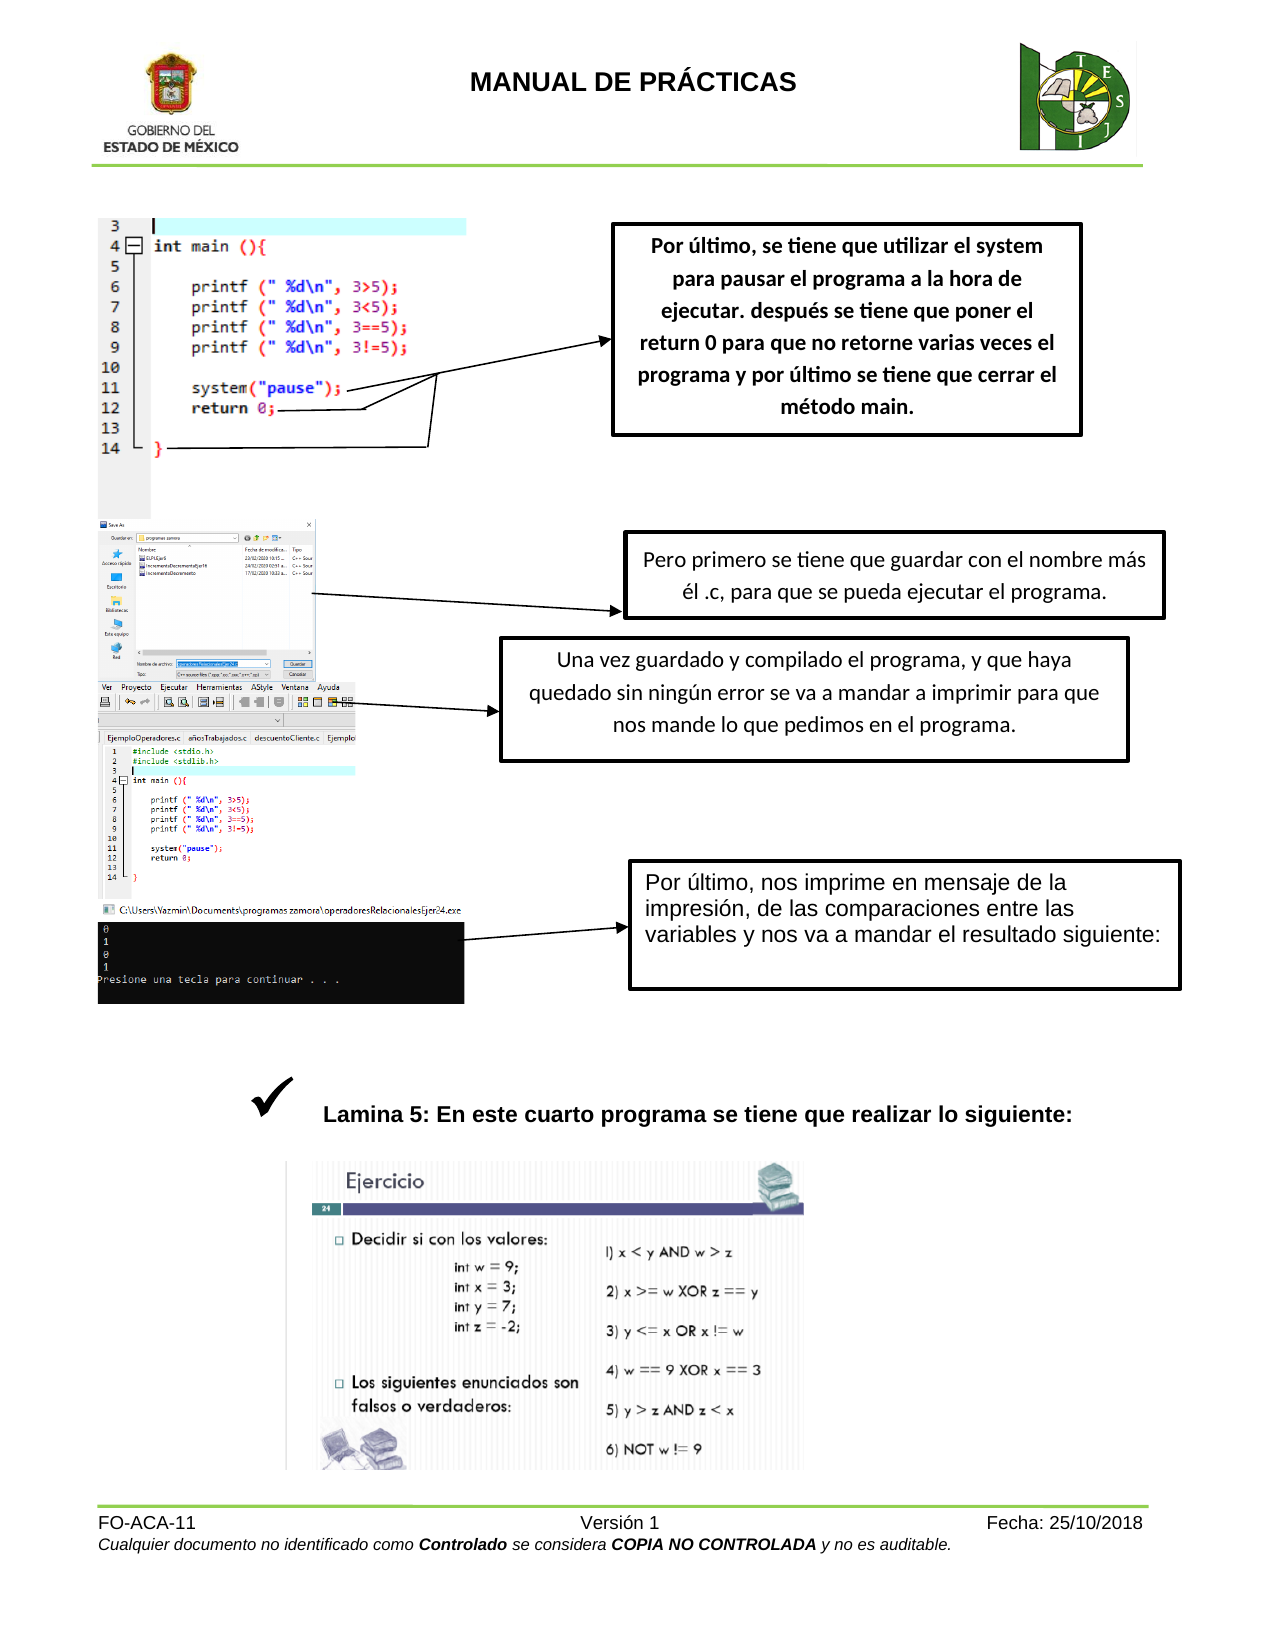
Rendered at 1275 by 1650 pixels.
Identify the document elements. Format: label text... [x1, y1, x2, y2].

picture [97, 218, 467, 1004]
picture [285, 1161, 818, 1470]
picture [1018, 41, 1137, 157]
list Lamina 5: En este cuarto programa se tiene que realizar lo siguiente: [248, 1082, 1183, 1135]
picture [95, 42, 241, 161]
